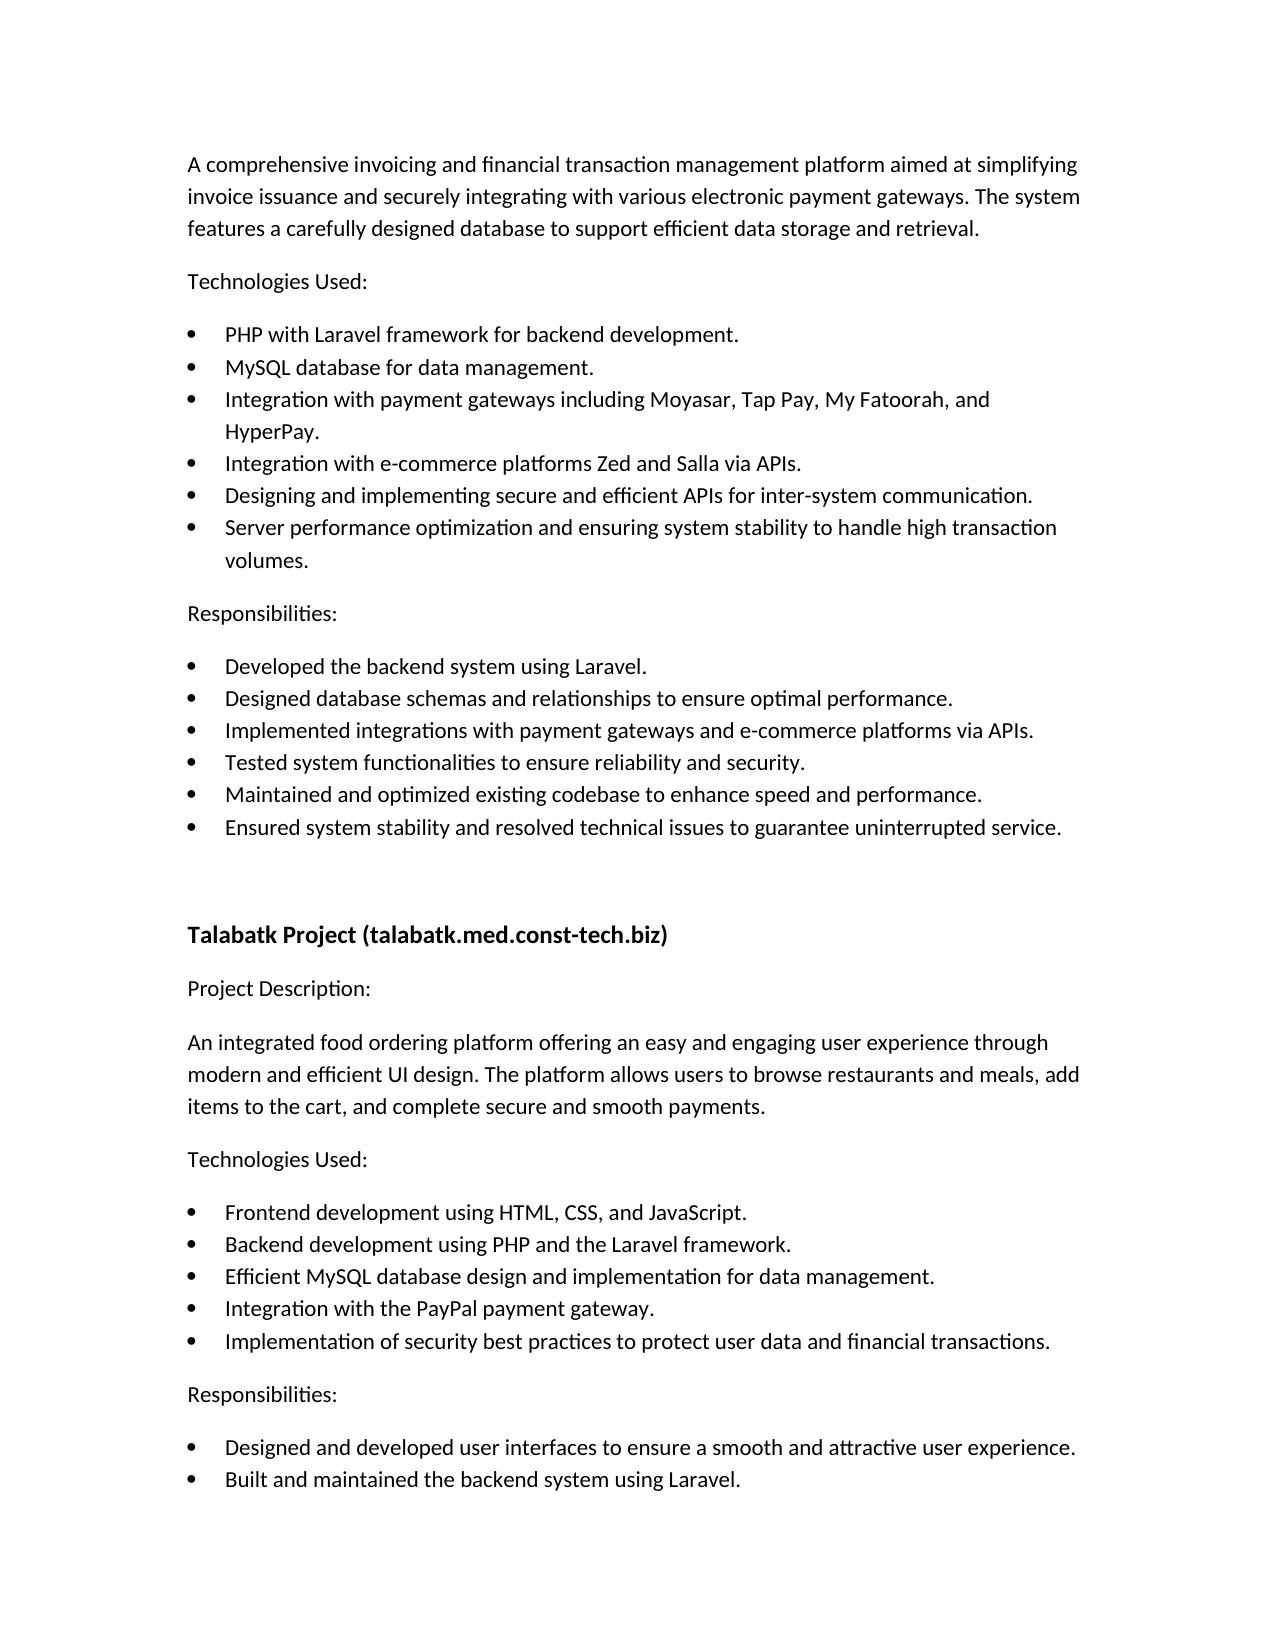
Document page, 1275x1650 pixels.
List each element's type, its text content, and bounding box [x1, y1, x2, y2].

list Server performance optimization and ensuring system stability to handle high transaction volumes. [187, 513, 1087, 574]
text Talabatk Project (talabatk.med.const-tech.biz) [187, 919, 1087, 949]
list Backend development using PHP and the Laravel framework. [187, 1230, 1087, 1258]
text Technologies Used: [187, 1145, 1087, 1173]
list Implemented integrations with payment gateways and e-commerce platforms via APIs. [187, 716, 1087, 744]
text Responsibilities: [187, 1380, 1087, 1408]
list Developed the backend system using Laravel. [187, 652, 1087, 680]
list Integration with payment gateways including Moyasar, Tap Pay, My Fatoorah, and HyperPay. [187, 385, 1087, 445]
text A comprehensive invoicing and financial transaction management platform aimed at simplifying invoice issuance and securely integrating with various electronic payment gateways. The system features a carefully designed database to support efficient data storage and retrieval. [187, 150, 1087, 242]
list Ensured system stability and resolved technical issues to guarantee uninterrupted service. [187, 813, 1087, 841]
text Responsibilities: [187, 599, 1087, 627]
list Integration with e-commerce platforms Zed and Salla via APIs. [187, 449, 1087, 477]
list Designing and implementing secure and efficient APIs for inter-system communication. [187, 481, 1087, 509]
text Project Description: [187, 974, 1087, 1003]
list PHP with Laravel framework for backend development. [187, 320, 1087, 348]
text An integrated food ordering platform offering an easy and engaging user experience through modern and efficient UI design. The platform allows users to browse restaurants and meals, add items to the cart, and complete secure and smooth payments. [187, 1028, 1087, 1120]
list Designed database schemas and relationships to ensure optimal performance. [187, 684, 1087, 712]
list Designed and developed user interfaces to ensure a smooth and attractive user experience. [187, 1433, 1087, 1461]
list Integration with the PayPal payment gateway. [187, 1294, 1087, 1323]
list Maintained and optimized existing codebase to enhance speed and performance. [187, 781, 1087, 808]
text Technologies Used: [187, 267, 1087, 295]
list Tested system functionalities to ensure reliability and security. [187, 748, 1087, 776]
list Frontend development using HTML, CSS, and JavaScript. [187, 1198, 1087, 1226]
list Implementation of security best practices to protect user data and financial transactions. [187, 1327, 1087, 1355]
list Built and maintained the backend system using Laravel. [187, 1465, 1087, 1493]
list MySQL database for data management. [187, 353, 1087, 381]
list Efficient MySQL database design and implementation for data management. [187, 1262, 1087, 1290]
